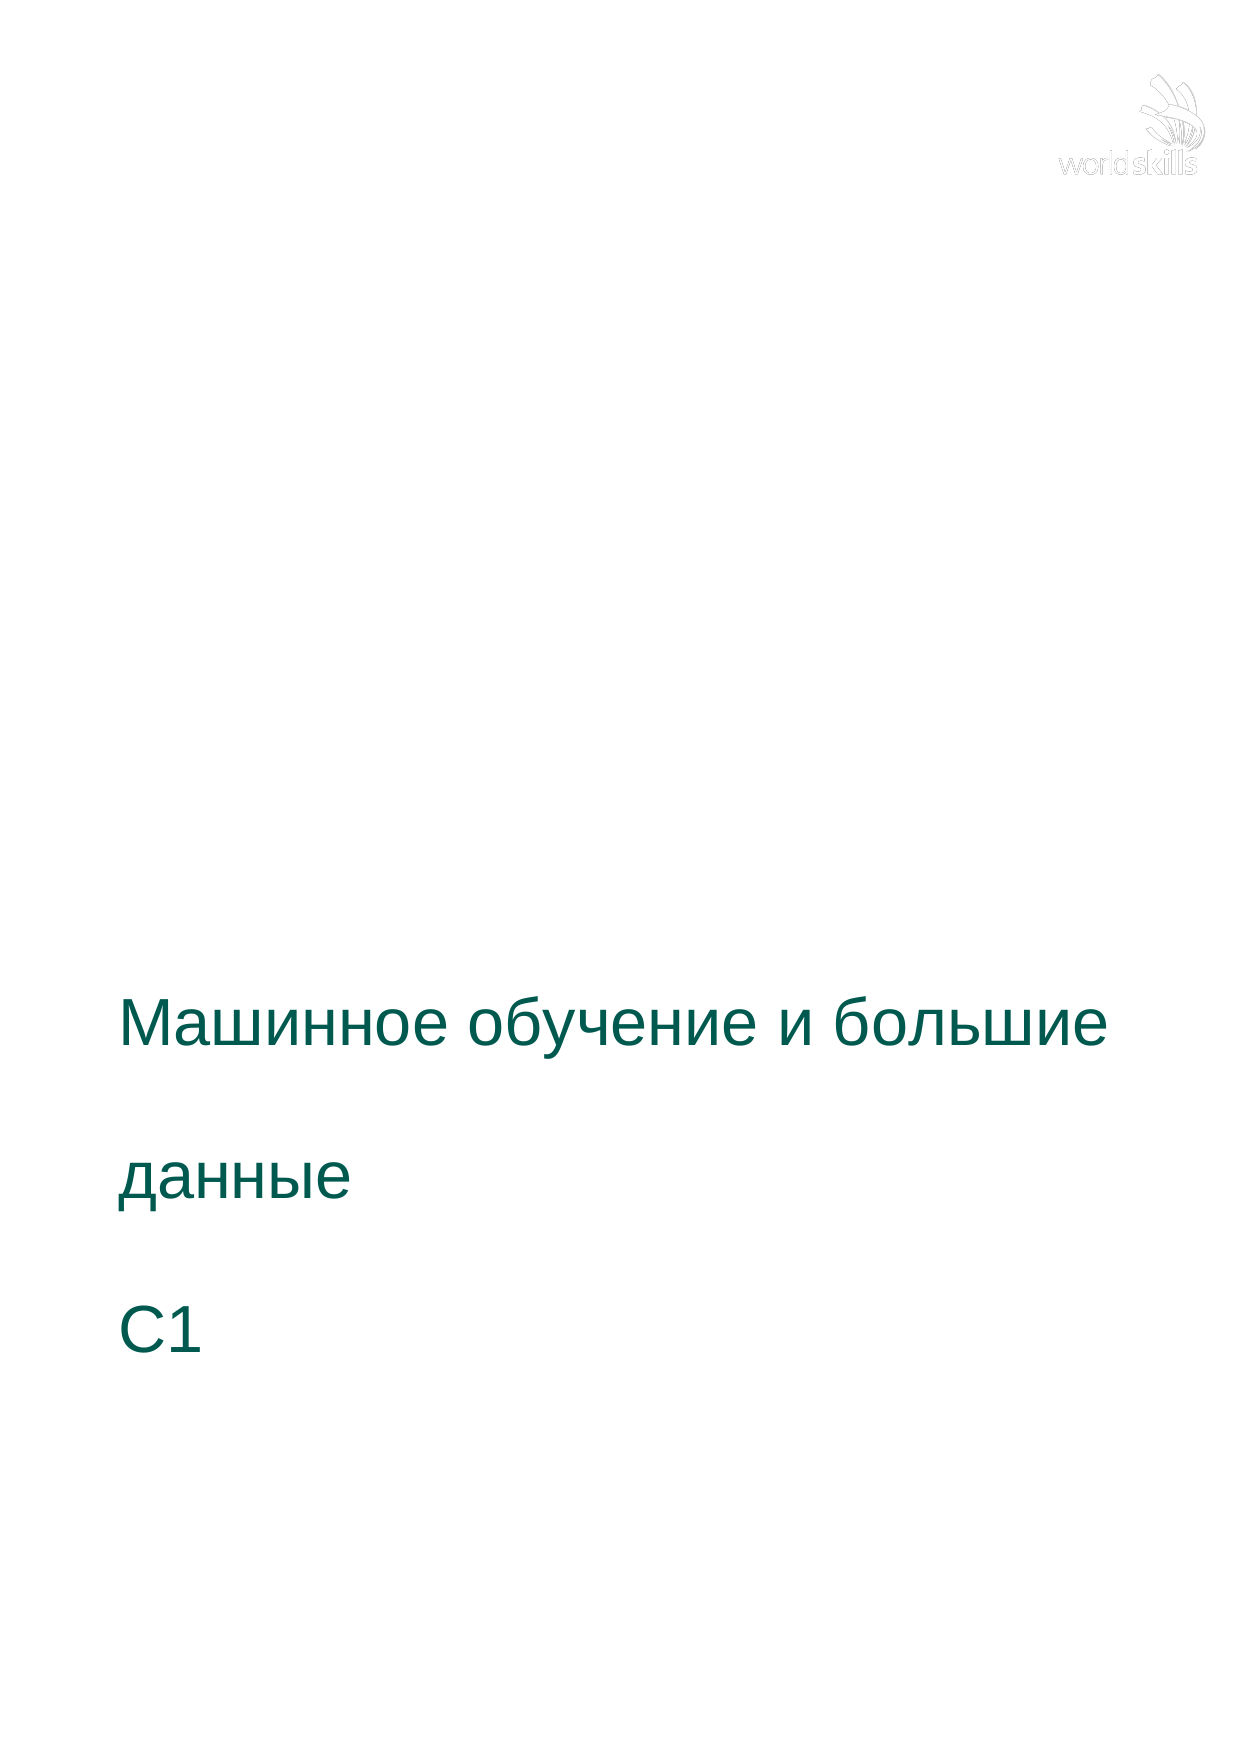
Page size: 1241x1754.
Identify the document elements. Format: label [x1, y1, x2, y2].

picture [1043, 59, 1221, 190]
